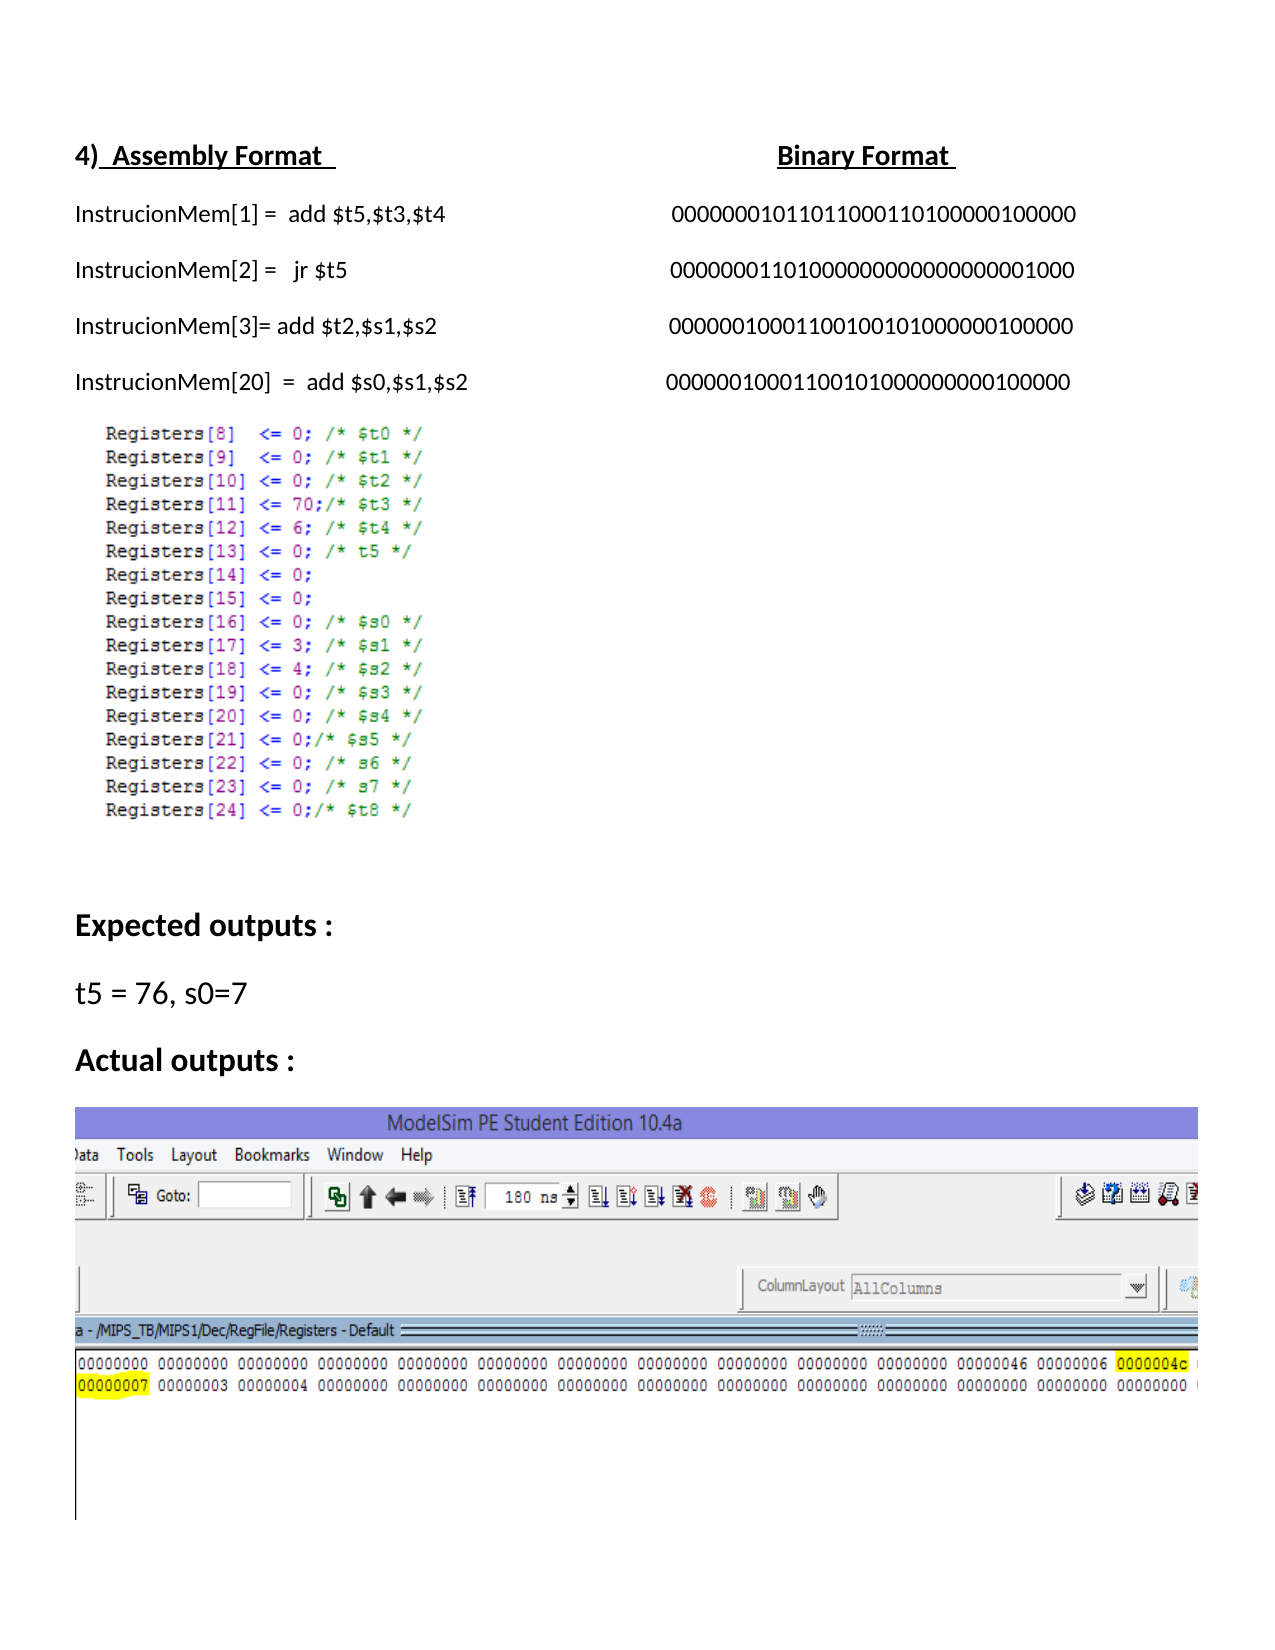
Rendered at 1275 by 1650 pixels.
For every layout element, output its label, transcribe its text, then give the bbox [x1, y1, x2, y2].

text 4) Assembly Format Binary Format [75, 137, 1200, 172]
text Expected outputs : [75, 904, 1200, 945]
text InstrucionMem[2] = jr $t5 00000001101000000000000000001000 [75, 254, 1200, 285]
text InstrucionMem[20] = add $s0,$s1,$s2 00000010001100101000000000100000 [75, 366, 1200, 397]
text InstrucionMem[1] = add $t5,$t3,$t4 00000001011011000110100000100000 [75, 198, 1200, 229]
text Actual outputs : [75, 1039, 1200, 1080]
picture [75, 421, 519, 824]
text t5 = 76, s0=7 [75, 972, 1200, 1013]
picture [75, 1107, 1198, 1520]
text InstrucionMem[3]= add $t2,$s1,$s2 00000010001100100101000000100000 [75, 310, 1200, 341]
